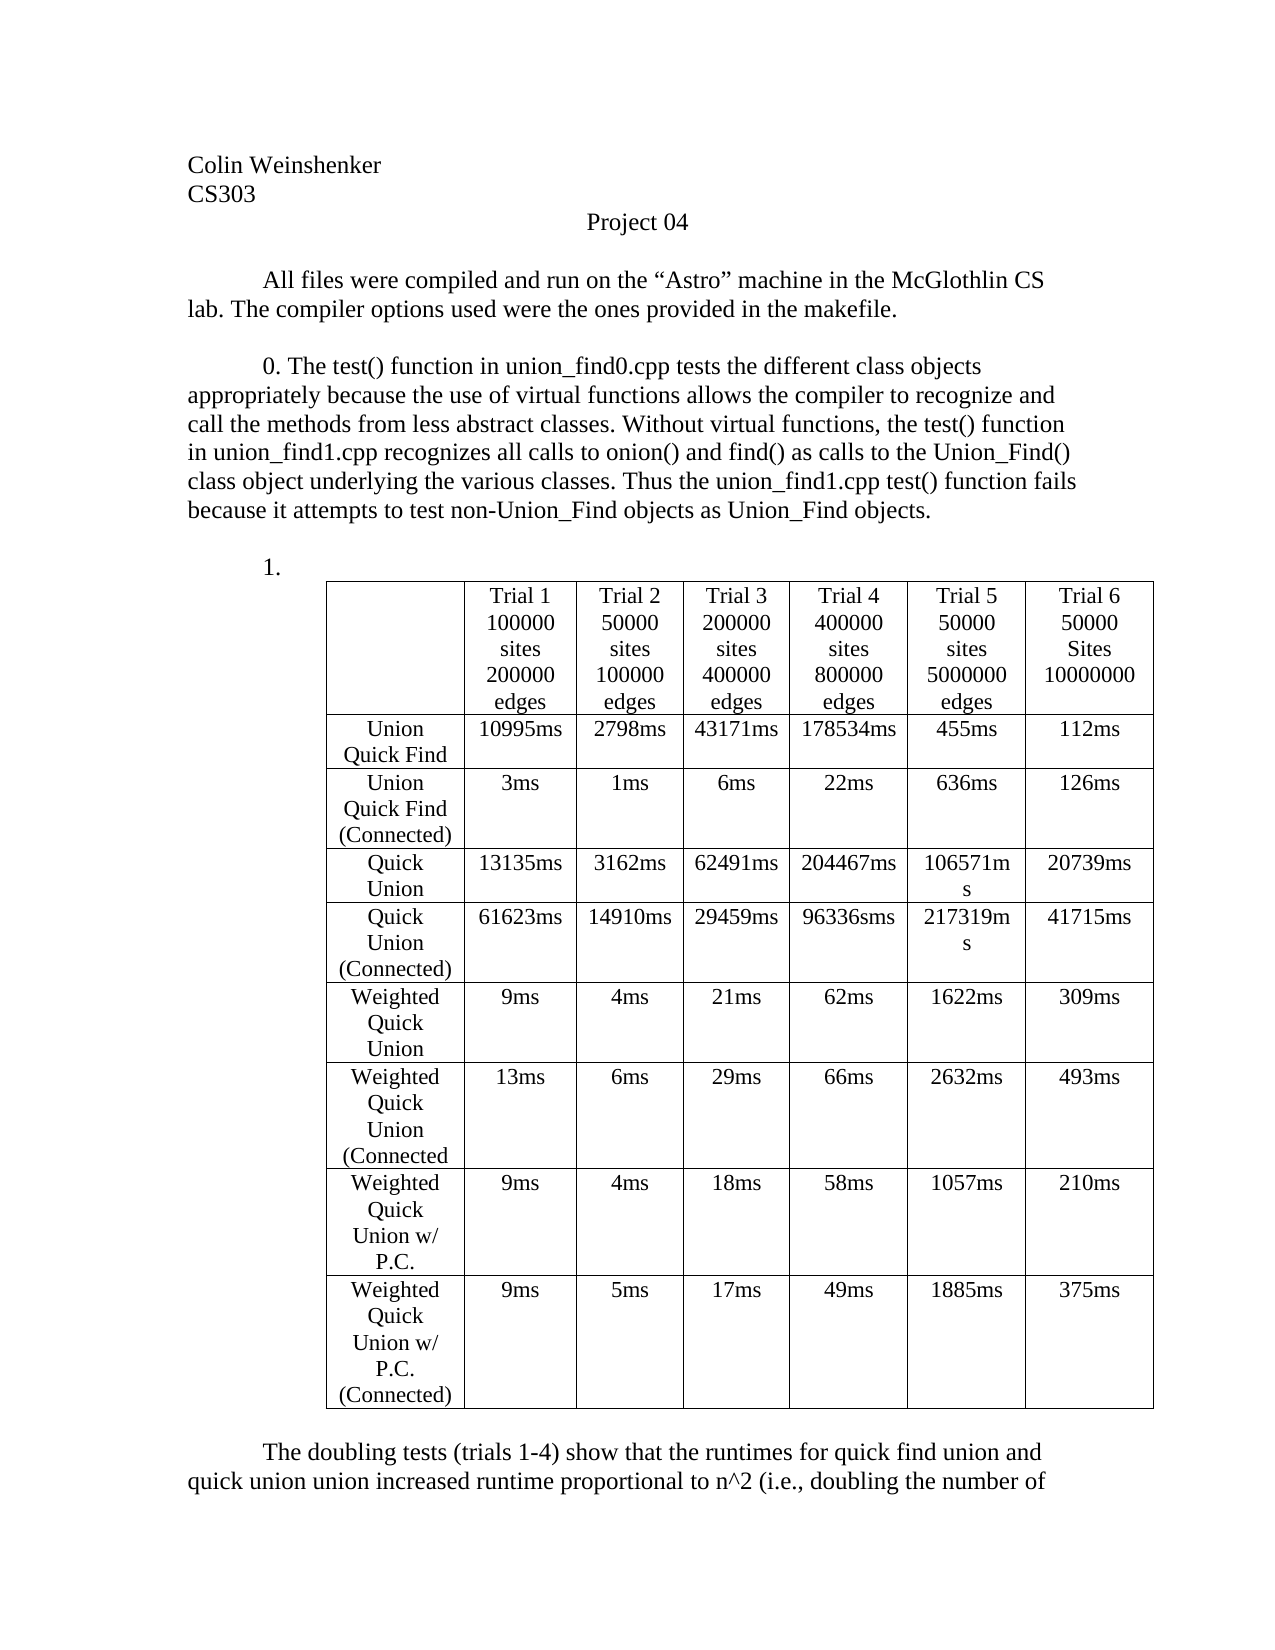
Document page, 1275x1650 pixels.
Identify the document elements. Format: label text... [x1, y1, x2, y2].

table_cell 13ms [465, 1063, 576, 1168]
table_header Trial 5 50000 sites 5000000 edges [908, 582, 1025, 714]
table_cell 20739ms [1026, 849, 1153, 902]
text Project 04 [187, 207, 1087, 236]
table_cell 21ms [684, 983, 789, 1062]
table_cell Weighted Quick Union w/ P.C. (Connected) [327, 1276, 464, 1408]
table_cell 41715ms [1026, 903, 1153, 982]
table_cell 96336sms [790, 903, 907, 982]
table_cell 43171ms [684, 715, 789, 768]
table_cell Quick Union [327, 849, 464, 902]
table_cell 9ms [465, 983, 576, 1062]
table_cell 62491ms [684, 849, 789, 902]
text CS303 [187, 179, 1087, 207]
table_cell 22ms [790, 769, 907, 848]
table_cell 6ms [684, 769, 789, 848]
text Colin Weinshenker [187, 150, 1087, 179]
table_cell 49ms [790, 1276, 907, 1408]
table_cell 204467ms [790, 849, 907, 902]
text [187, 1437, 1087, 1495]
table_cell Union Quick Find [327, 715, 464, 768]
table_cell 106571ms [908, 849, 1025, 902]
table_header Trial 3 200000 sites 400000 edges [684, 582, 789, 714]
table_cell Weighted Quick Union w/ P.C. [327, 1169, 464, 1275]
table_cell 14910ms [577, 903, 683, 982]
table_cell 1057ms [908, 1169, 1025, 1275]
table_cell 126ms [1026, 769, 1153, 848]
table_cell 10995ms [465, 715, 576, 768]
table_cell 6ms [577, 1063, 683, 1168]
table_header Trial 4 400000 sites 800000 edges [790, 582, 907, 714]
table_cell 61623ms [465, 903, 576, 982]
table_cell 9ms [465, 1169, 576, 1275]
table_header Trial 1 100000 sites 200000 edges [465, 582, 576, 714]
table_cell 3162ms [577, 849, 683, 902]
table_cell 4ms [577, 983, 683, 1062]
table_cell 4ms [577, 1169, 683, 1275]
table_cell 112ms [1026, 715, 1153, 768]
table_cell 2798ms [577, 715, 683, 768]
table_cell Union Quick Find (Connected) [327, 769, 464, 848]
table_cell 29ms [684, 1063, 789, 1168]
table_cell 66ms [790, 1063, 907, 1168]
table_header Trial 6 50000 Sites 10000000 [1026, 582, 1153, 714]
table_cell 309ms [1026, 983, 1153, 1062]
table_cell Weighted Quick Union (Connected [327, 1063, 464, 1168]
table_cell 375ms [1026, 1276, 1153, 1408]
table_cell 217319ms [908, 903, 1025, 982]
table_cell 1885ms [908, 1276, 1025, 1408]
table_header [327, 582, 464, 714]
text 0. The test() function in union_find0.cpp tests the different class objects appropriately because the use of virtual functions allows the compiler to recognize and call the methods from less abstract classes. Without virtual functions, the test() function in union_find1.cpp recognizes all calls to onion() and find() as calls to the Union_Find() class object underlying the various classes. Thus the union_find1.cpp test() function fails because it attempts to test non-Union_Find objects as Union_Find objects. [187, 351, 1087, 524]
table_cell 1622ms [908, 983, 1025, 1062]
table_cell 636ms [908, 769, 1025, 848]
text All files were compiled and run on the “Astro” machine in the McGlothlin CS lab. The compiler options used were the ones provided in the makefile. [187, 265, 1087, 322]
table_cell 455ms [908, 715, 1025, 768]
table_cell 2632ms [908, 1063, 1025, 1168]
table_cell 29459ms [684, 903, 789, 982]
table_cell 493ms [1026, 1063, 1153, 1168]
table_cell 5ms [577, 1276, 683, 1408]
table_cell 18ms [684, 1169, 789, 1275]
list 1. [262, 552, 1087, 581]
table_cell 58ms [790, 1169, 907, 1275]
table_cell 13135ms [465, 849, 576, 902]
table_cell 9ms [465, 1276, 576, 1408]
table_header Trial 2 50000 sites 100000 edges [577, 582, 683, 714]
table_cell 3ms [465, 769, 576, 848]
table_cell 1ms [577, 769, 683, 848]
table_cell 62ms [790, 983, 907, 1062]
table_cell 178534ms [790, 715, 907, 768]
table_cell 17ms [684, 1276, 789, 1408]
table_cell Weighted Quick Union [327, 983, 464, 1062]
table_cell Quick Union (Connected) [327, 903, 464, 982]
table_cell 210ms [1026, 1169, 1153, 1275]
